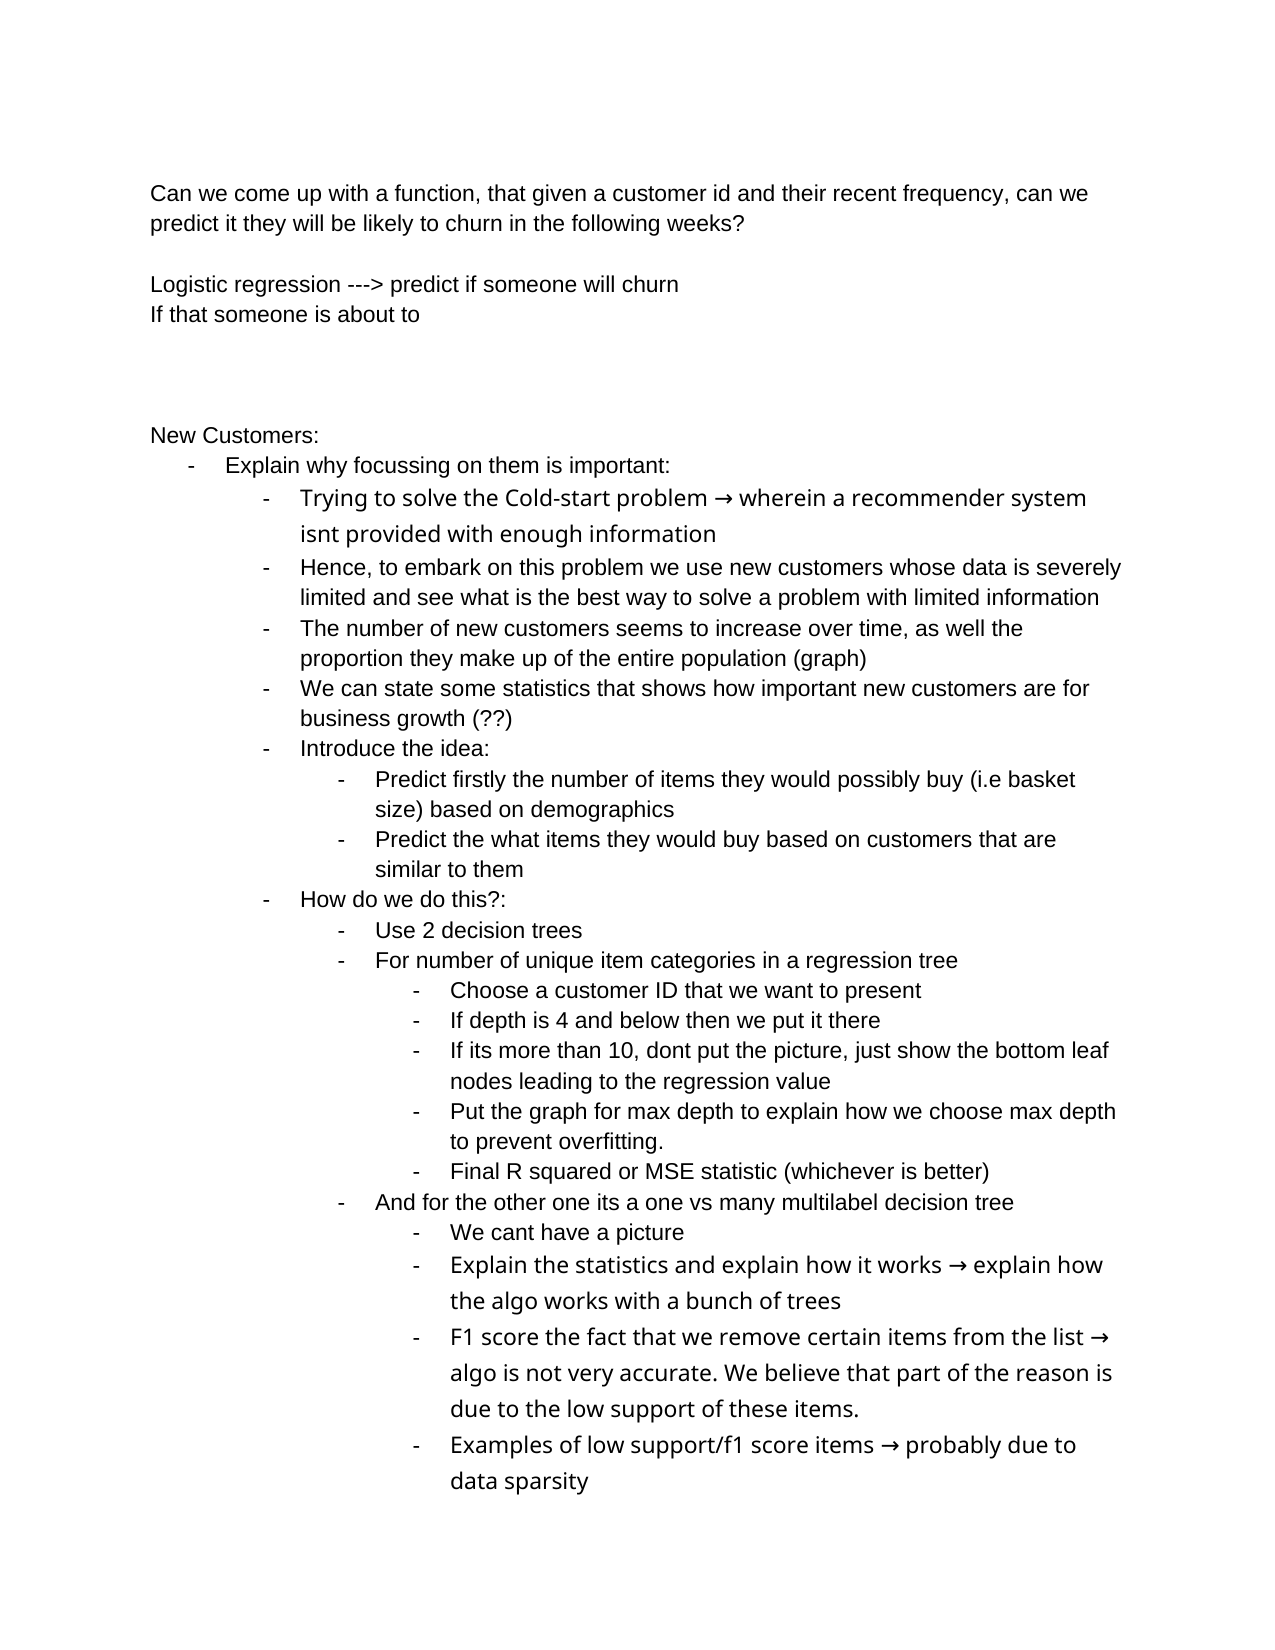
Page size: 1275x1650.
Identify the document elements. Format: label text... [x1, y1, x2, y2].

list And for the other one its a one vs many multilabel decision tree [337, 1188, 1125, 1215]
list Choose a customer ID that we want to present [412, 977, 1125, 1003]
list For number of unique item categories in a regression tree [337, 947, 1125, 973]
list Explain why focussing on them is important: [187, 452, 1125, 478]
list The number of new customers seems to increase over time, as well the proportion they make up of the entire population (graph) [262, 614, 1125, 671]
list F1 score the fact that we remove certain items from the list → algo is not very accurate. We believe that part of the reason is due to the low support of these items. [412, 1321, 1125, 1424]
list Examples of low support/f1 score items → probably due to data sparsity [412, 1429, 1125, 1496]
text Can we come up with a function, that given a customer id and their recent frequency, can we predict it they will be likely to churn in the following weeks? [150, 180, 1125, 237]
list Trying to solve the Cold-start problem → wherein a recommender system isnt provided with enough information [262, 482, 1125, 549]
text New Customers: [150, 422, 1125, 448]
text If that someone is about to [150, 301, 1125, 327]
list If depth is 4 and below then we put it there [412, 1007, 1125, 1034]
list Predict the what items they would buy based on customers that are similar to them [337, 826, 1125, 883]
list Explain the statistics and explain how it works → explain how the algo works with a bunch of trees [412, 1249, 1125, 1316]
list Hence, to embark on this problem we use new customers whose data is severely limited and see what is the best way to solve a problem with limited information [262, 554, 1125, 611]
list Put the graph for max depth to explain how we choose max depth to prevent overfitting. [412, 1098, 1125, 1154]
list Introduce the idea: [262, 735, 1125, 762]
list Use 2 decision trees [337, 917, 1125, 943]
text Logistic regression ---> predict if someone will churn [150, 271, 1125, 297]
list We can state some statistics that shows how important new customers are for business growth (??) [262, 675, 1125, 732]
list Final R squared or MSE statistic (whichever is better) [412, 1158, 1125, 1185]
list How do we do this?: [262, 886, 1125, 913]
list If its more than 10, dont put the picture, just show the bottom leaf nodes leading to the regression value [412, 1037, 1125, 1094]
list We cant have a picture [412, 1219, 1125, 1245]
list Predict firstly the number of items they would possibly buy (i.e basket size) based on demographics [337, 766, 1125, 822]
